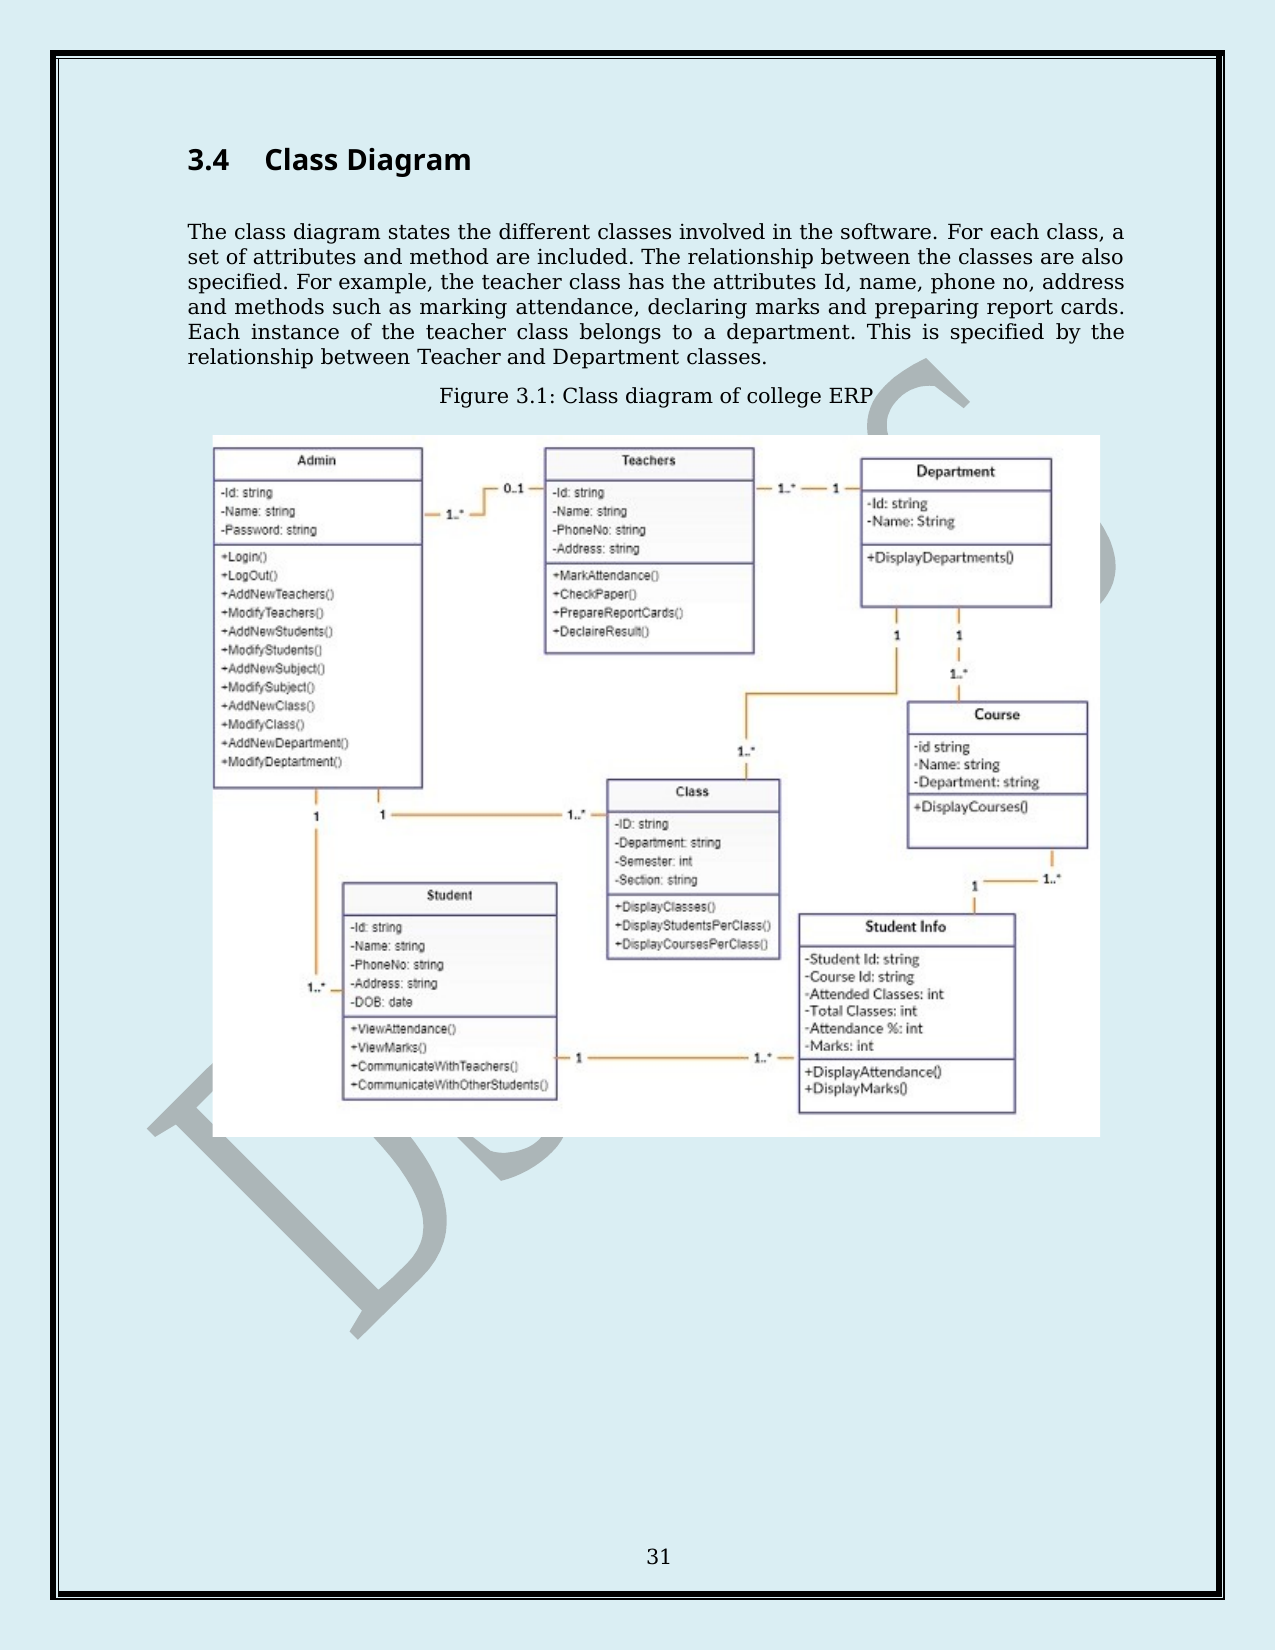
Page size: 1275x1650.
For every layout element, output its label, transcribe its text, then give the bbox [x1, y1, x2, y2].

text The class diagram states the different classes involved in the software. For each class, a set of attributes and method are included. The relationship between the classes are also specified. For example, the teacher class has the attributes Id, name, phone no, address and methods such as marking attendance, declaring marks and preparing report cards. Each instance of the teacher class belongs to a department. This is specified by the relationship between Teacher and Department classes. [187, 219, 1125, 369]
list Class Diagram [187, 139, 1148, 179]
picture [212, 435, 1100, 1137]
text Figure 3.1: Class diagram of college ERP [178, 383, 1134, 408]
